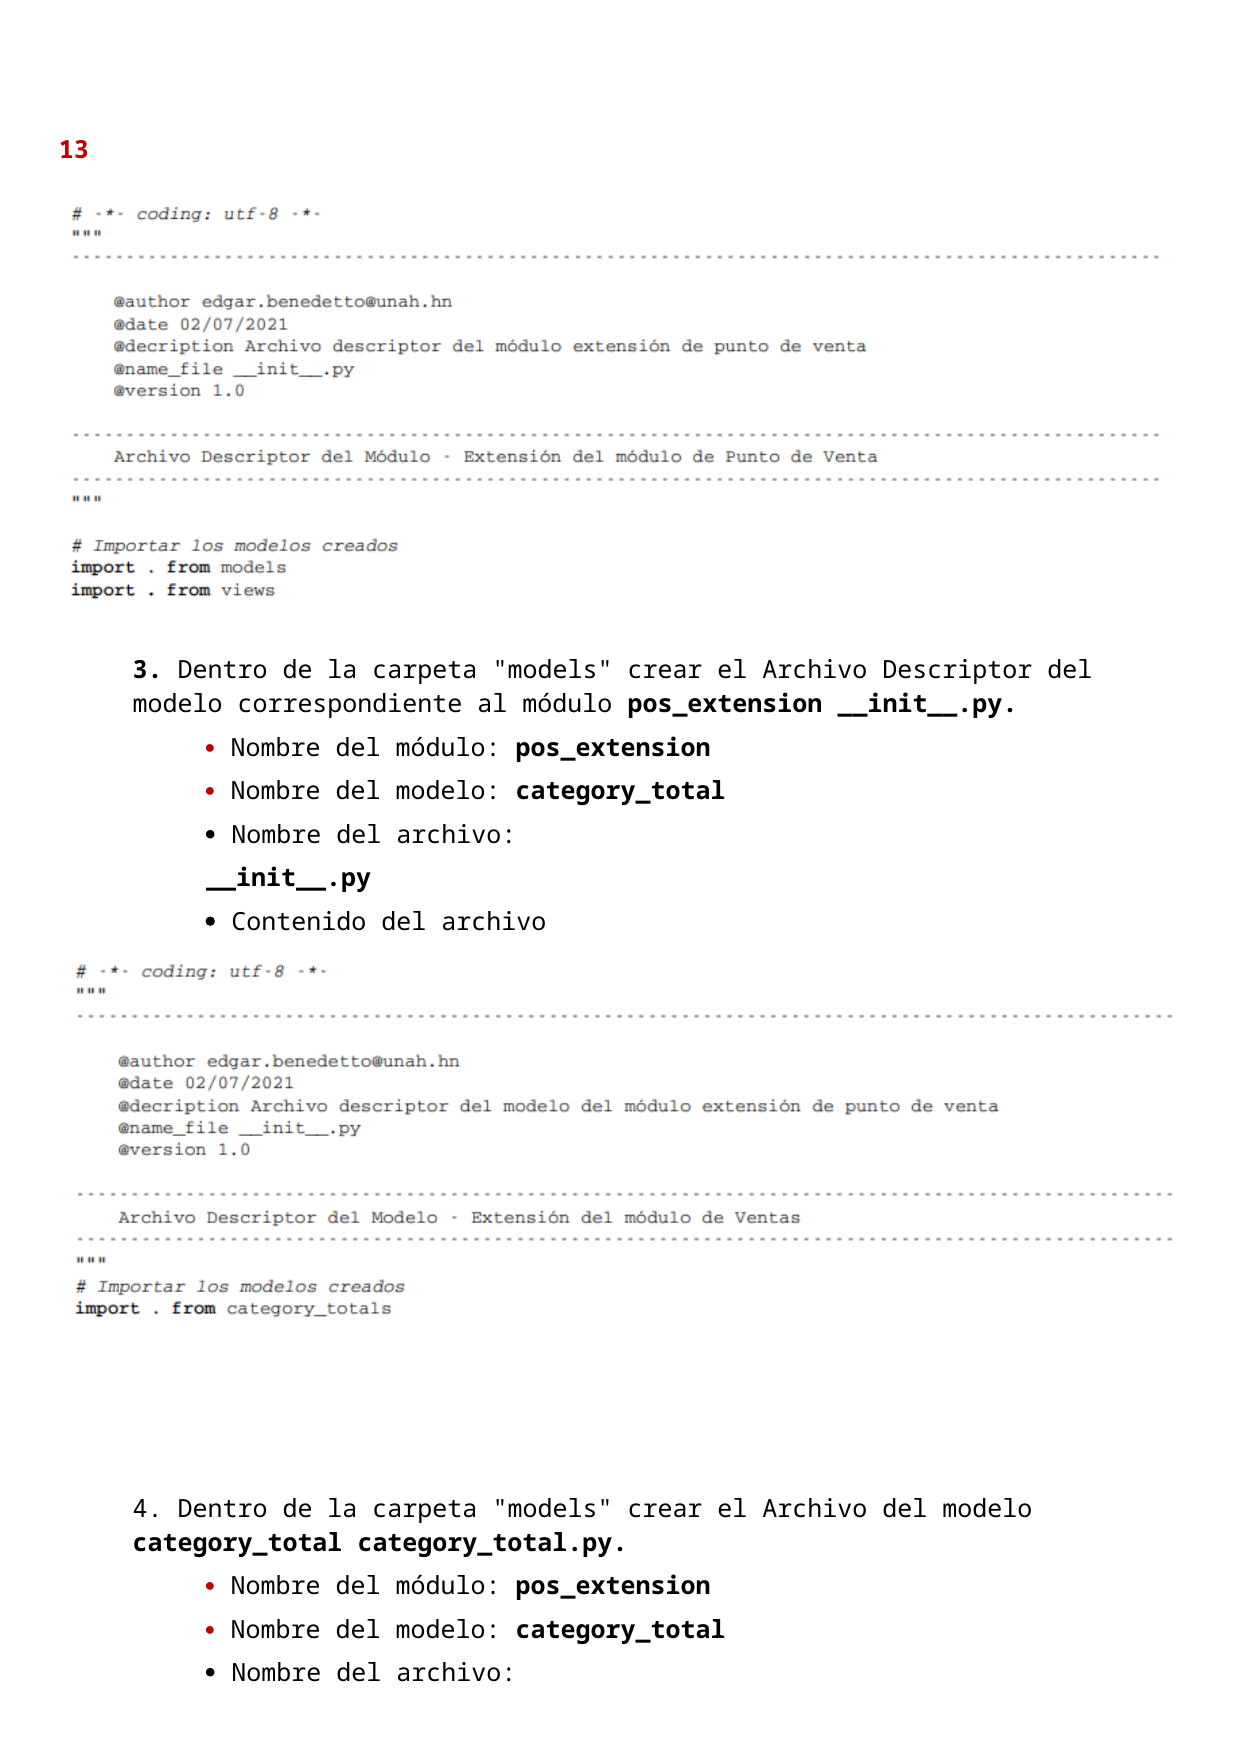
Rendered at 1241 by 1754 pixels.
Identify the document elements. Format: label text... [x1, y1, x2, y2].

picture [58, 191, 1182, 609]
picture [58, 948, 1182, 1268]
list Nombre del modelo: category_total [206, 1611, 1182, 1645]
list __init__.py [206, 860, 1182, 894]
list Nombre del modelo: category_total [206, 773, 1182, 807]
list Dentro de la carpeta "models" crear el Archivo Descriptor del modelo correspondiente al módulo pos_extension __init__.py. [132, 652, 1182, 720]
list Nombre del archivo: [206, 816, 1182, 850]
picture [58, 1274, 1182, 1326]
list Nombre del módulo: pos_extension [206, 1568, 1182, 1602]
list Contenido del archivo [206, 903, 1182, 937]
list Dentro de la carpeta "models" crear el Archivo del modelo category_total category_total.py. [132, 1490, 1182, 1558]
list Nombre del archivo: [206, 1655, 1182, 1689]
list Nombre del módulo: pos_extension [206, 729, 1182, 763]
